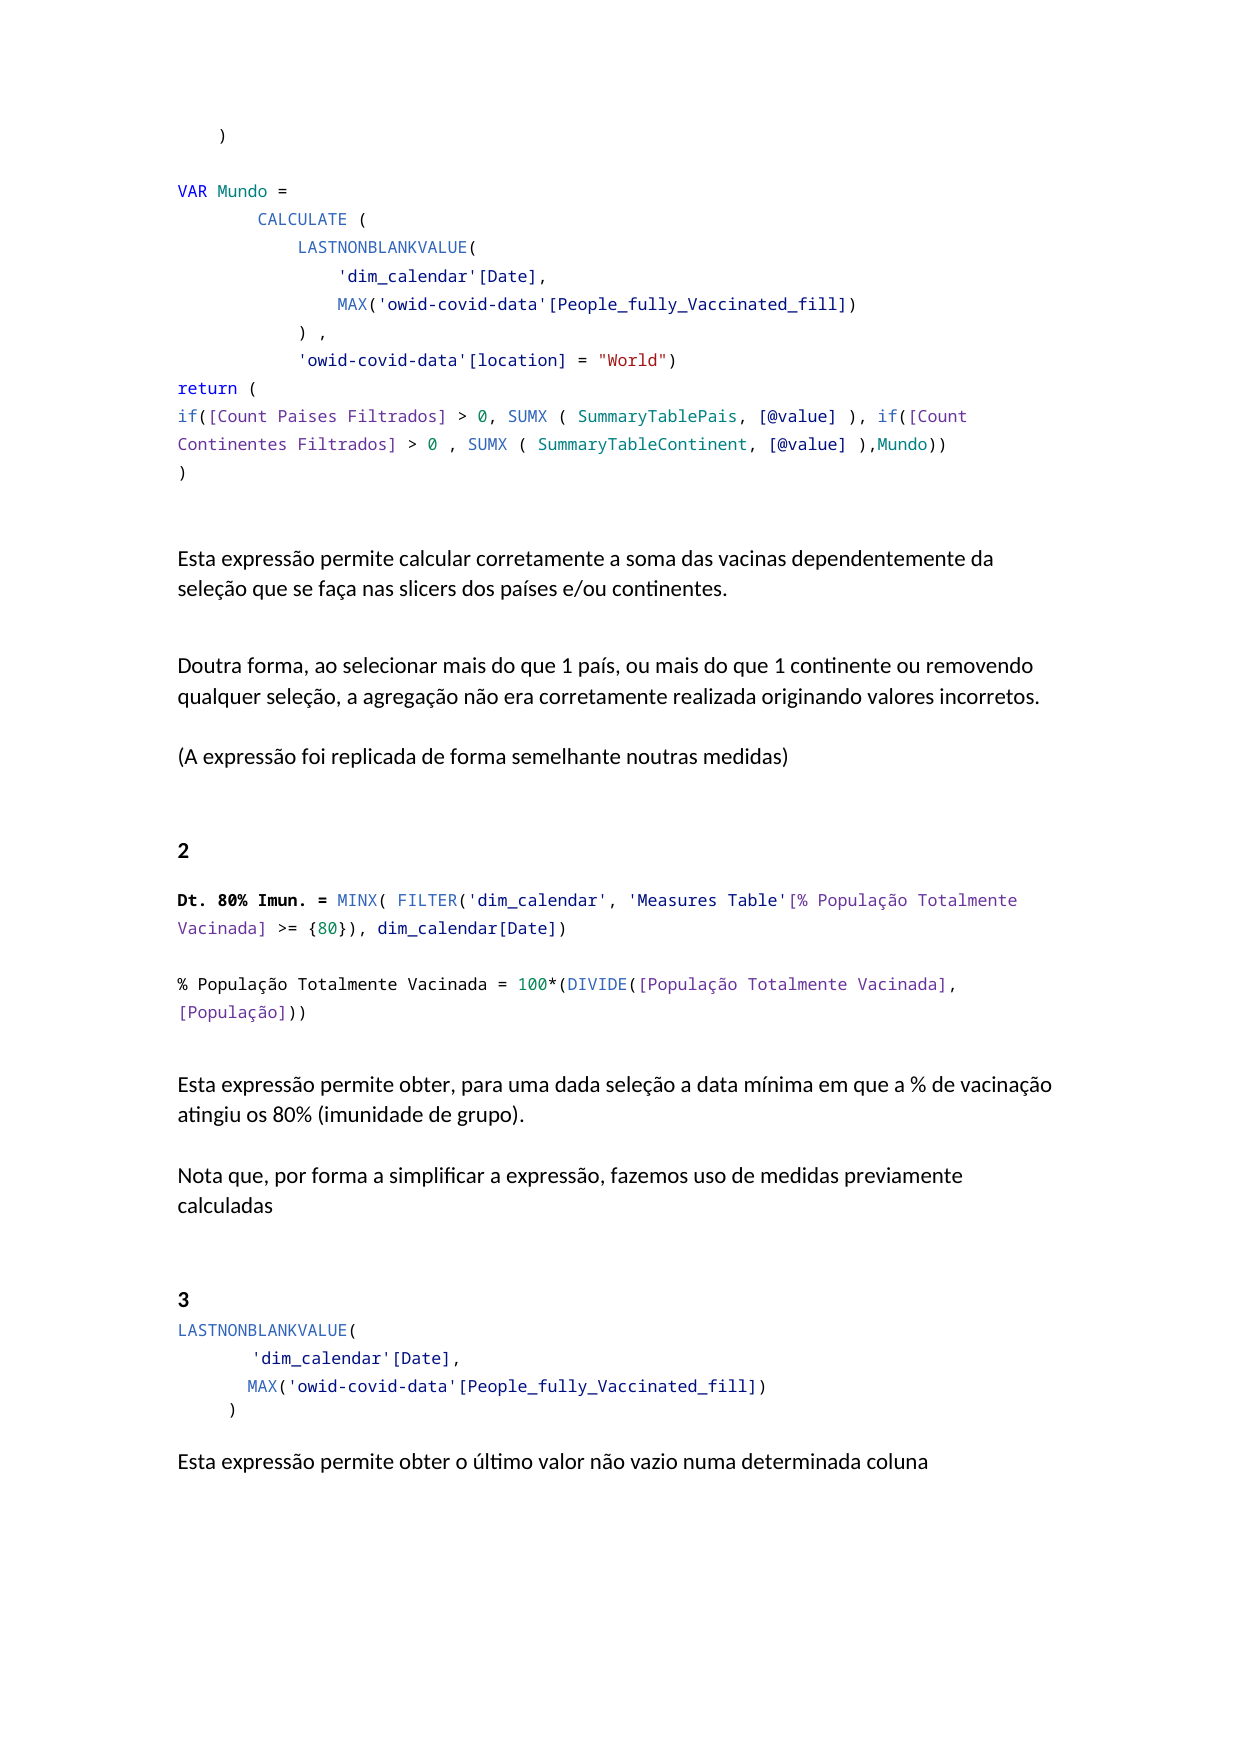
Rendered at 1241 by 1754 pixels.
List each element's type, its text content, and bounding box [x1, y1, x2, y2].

text LASTNONBLANKVALUE( [177, 231, 1063, 259]
text 'dim_calendar'[Date], [177, 259, 1063, 287]
text 'dim_calendar'[Date], [177, 1341, 1063, 1369]
text VAR Mundo = [177, 174, 1063, 203]
text ) [177, 118, 1063, 146]
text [177, 287, 1063, 315]
text Doutra forma, ao selecionar mais do que 1 país, ou mais do que 1 continente ou removendo qualquer seleção, a agregação não era corretamente realizada originando valores incorretos. (A expressão foi replicada de forma semelhante noutras medidas) [177, 652, 1063, 770]
text % População Totalmente Vacinada = 100*(DIVIDE([População Totalmente Vacinada],[População])) [177, 939, 1063, 1023]
text CALCULATE ( [177, 203, 1063, 231]
text ) , [177, 315, 1063, 343]
text 3 LASTNONBLANKVALUE( [177, 1285, 1063, 1341]
text MAX('owid-covid-data'[People_fully_Vaccinated_fill]) [177, 1369, 1063, 1397]
text return ( [177, 371, 1063, 399]
text ) Esta expressão permite obter o último valor não vazio numa determinada coluna [177, 1397, 1063, 1475]
text Dt. 80% Imun. = MINX( FILTER('dim_calendar', 'Measures Table'[% População Totalmente Vacinada] >= {80}), dim_calendar[Date]) [177, 883, 1063, 939]
text Esta expressão permite obter, para uma dada seleção a data mínima em que a % de vacinação atingiu os 80% (imunidade de grupo). Nota que, por forma a simplificar a expressão, fazemos uso de medidas previamente calculadas [177, 1040, 1063, 1219]
text if([Count Paises Filtrados] > 0, SUMX ( SummaryTablePais, [@value] ), if([Count Continentes Filtrados] > 0 , SUMX ( SummaryTableContinent, [@value] ),Mundo)) [177, 399, 1063, 456]
text ) [177, 456, 1063, 484]
text 2 [177, 836, 1063, 864]
text Esta expressão permite calcular corretamente a soma das vacinas dependentemente da seleção que se faça nas slicers dos países e/ou continentes. [177, 484, 1063, 633]
text 'owid-covid-data'[location] = "World") [177, 343, 1063, 371]
